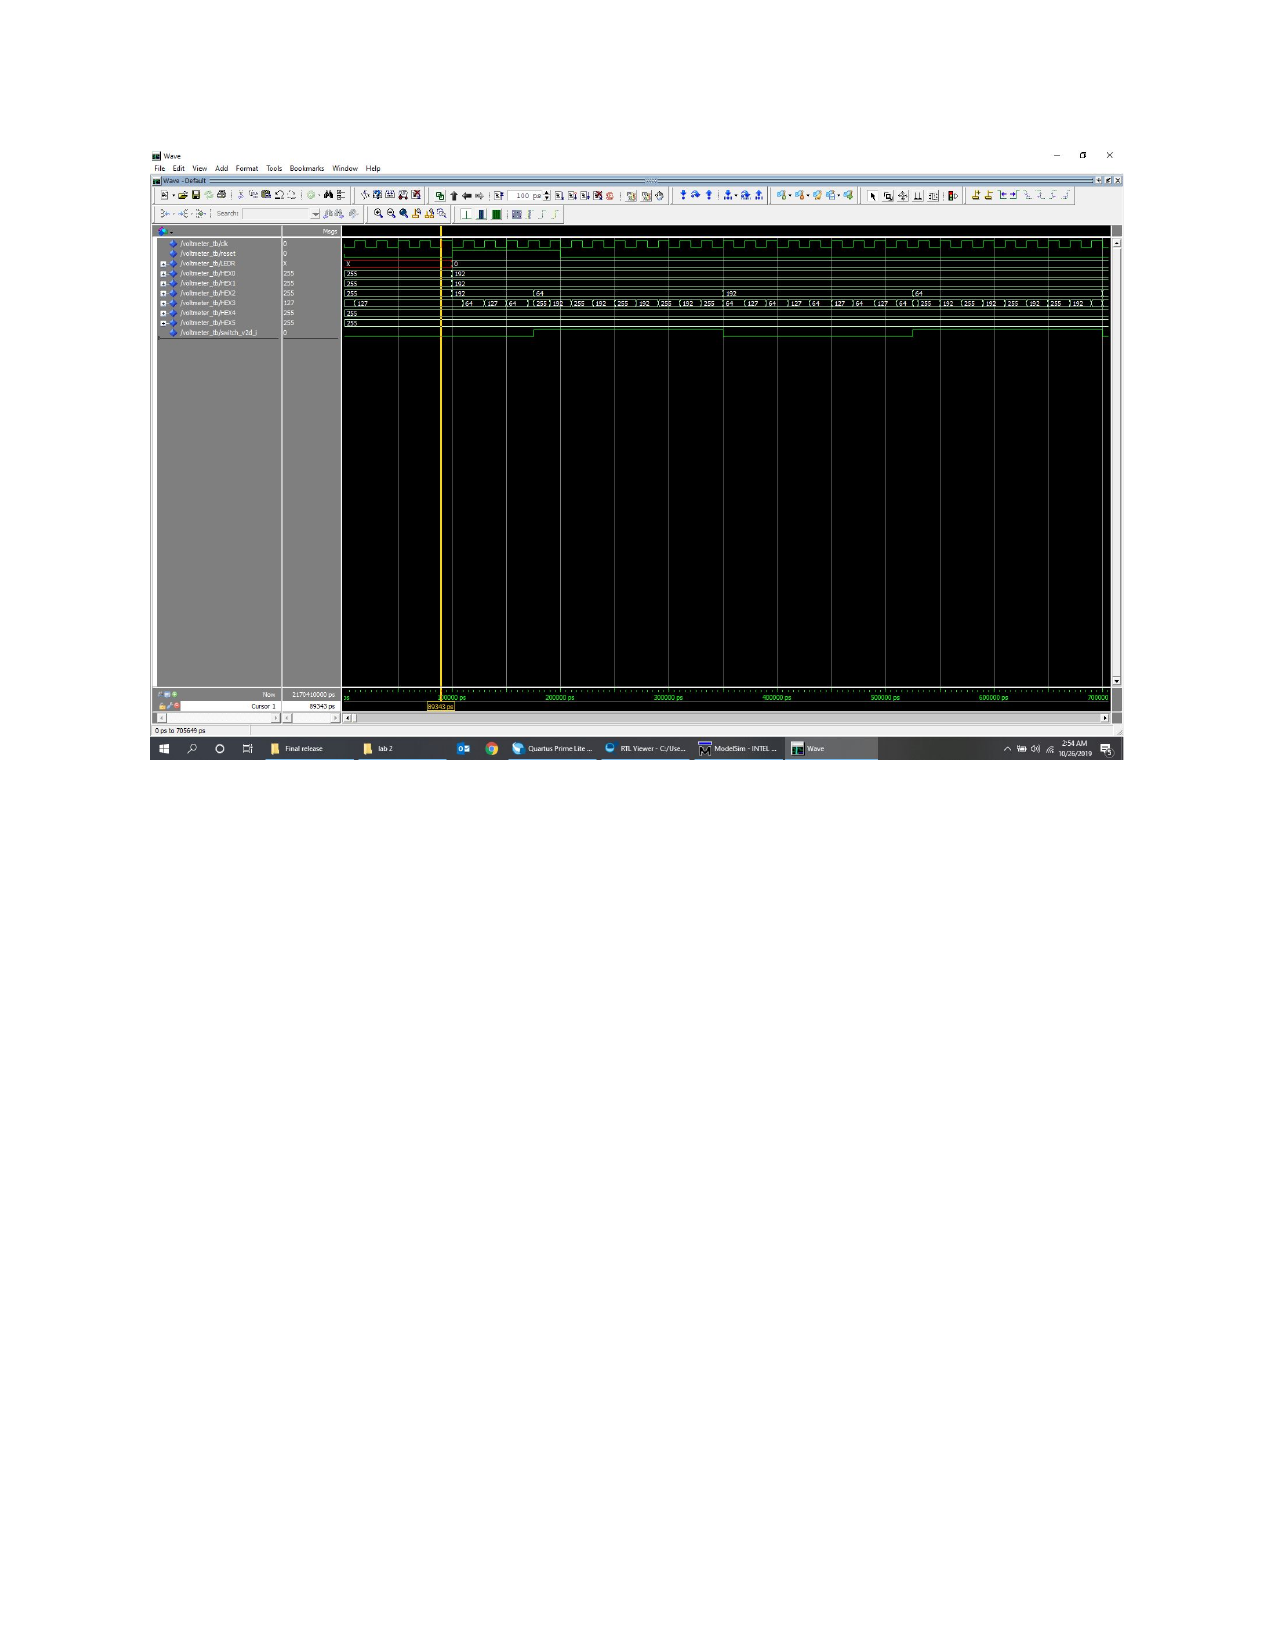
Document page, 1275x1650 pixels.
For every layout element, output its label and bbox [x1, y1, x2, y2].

picture [150, 150, 1124, 760]
